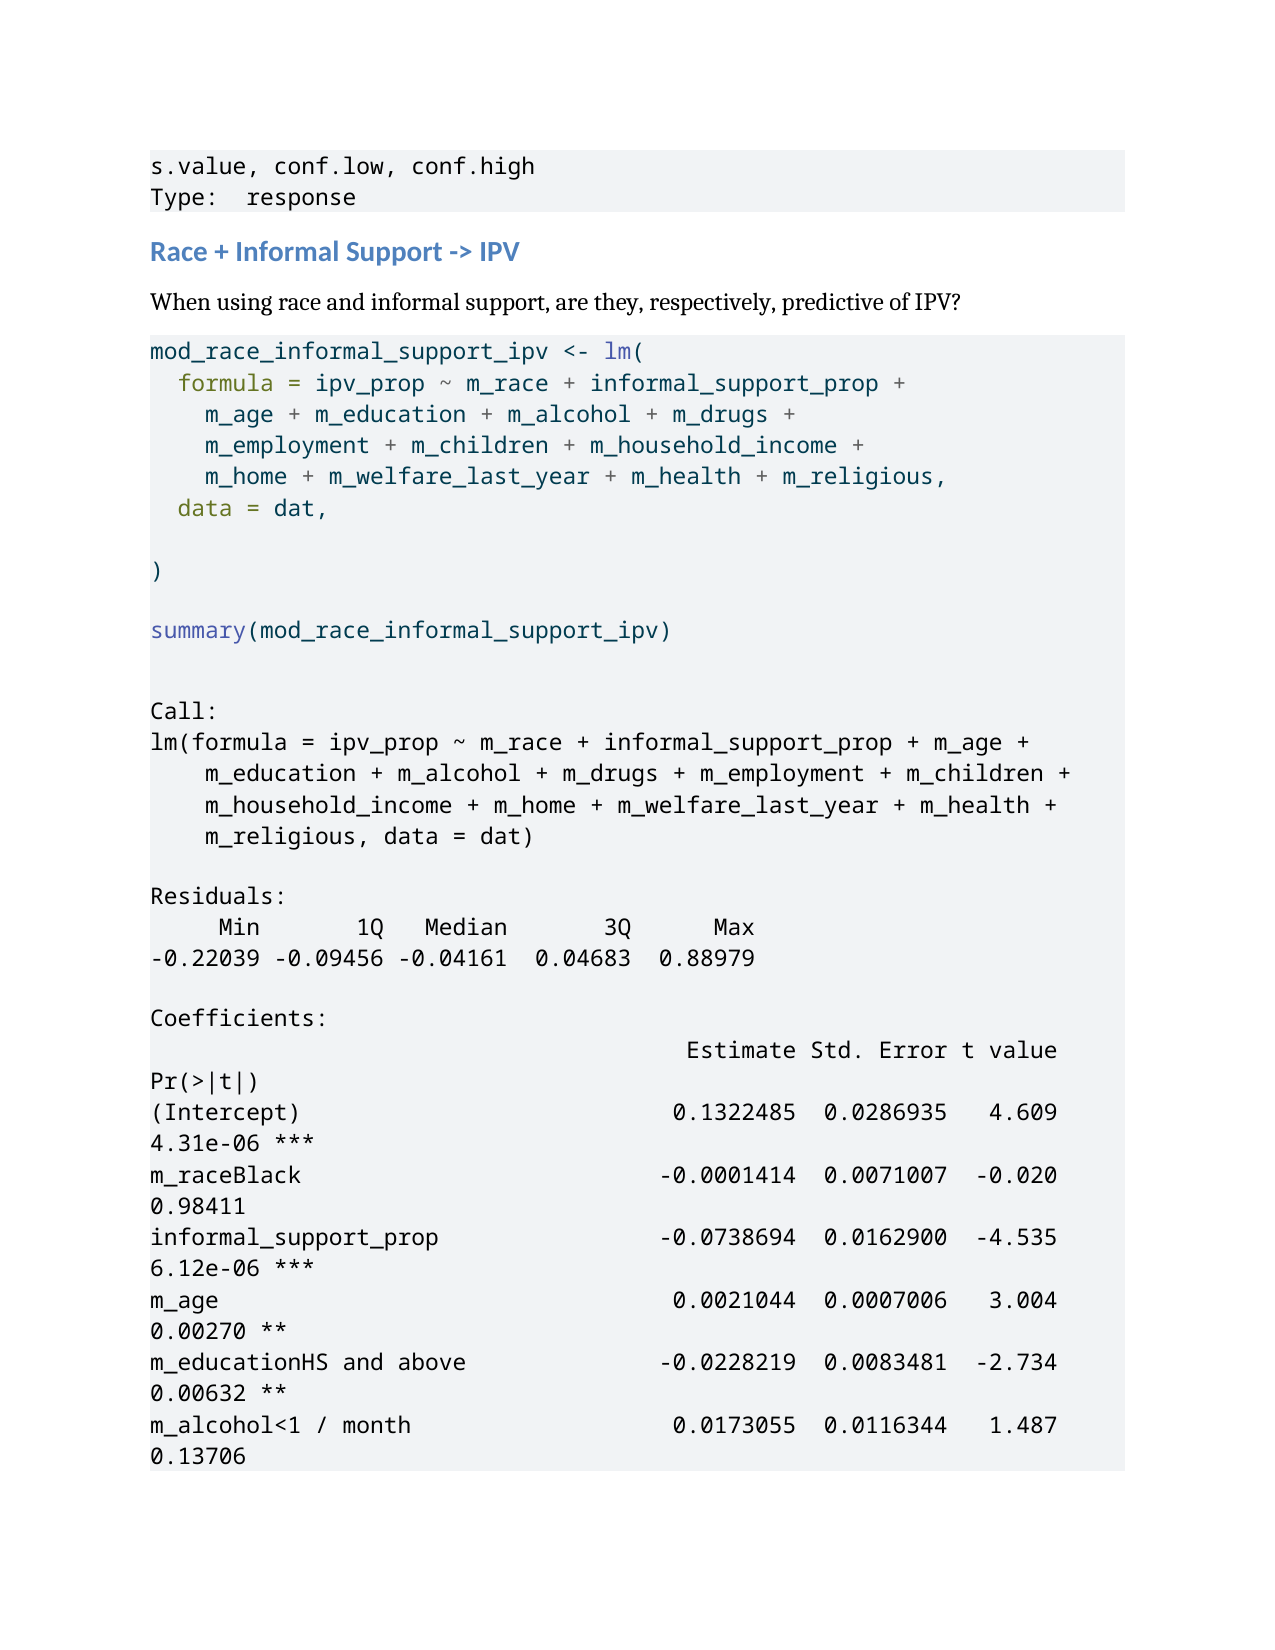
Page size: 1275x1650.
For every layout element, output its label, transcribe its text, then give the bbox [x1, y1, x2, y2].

text When using race and informal support, are they, respectively, predictive of IPV? [150, 288, 1125, 316]
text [150, 666, 1125, 1471]
text mod_race_informal_support_ipv <- lm( formula = ipv_prop ~ m_race + informal_support_prop + m_age + m_education + m_alcohol + m_drugs + m_employment + m_children + m_household_income + m_home + m_welfare_last_year + m_health + m_religious, data = dat, ) summary(mod_race_informal_support_ipv) [150, 335, 1125, 645]
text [150, 150, 1125, 212]
subtitle Race + Informal Support -> IPV [150, 233, 1125, 269]
